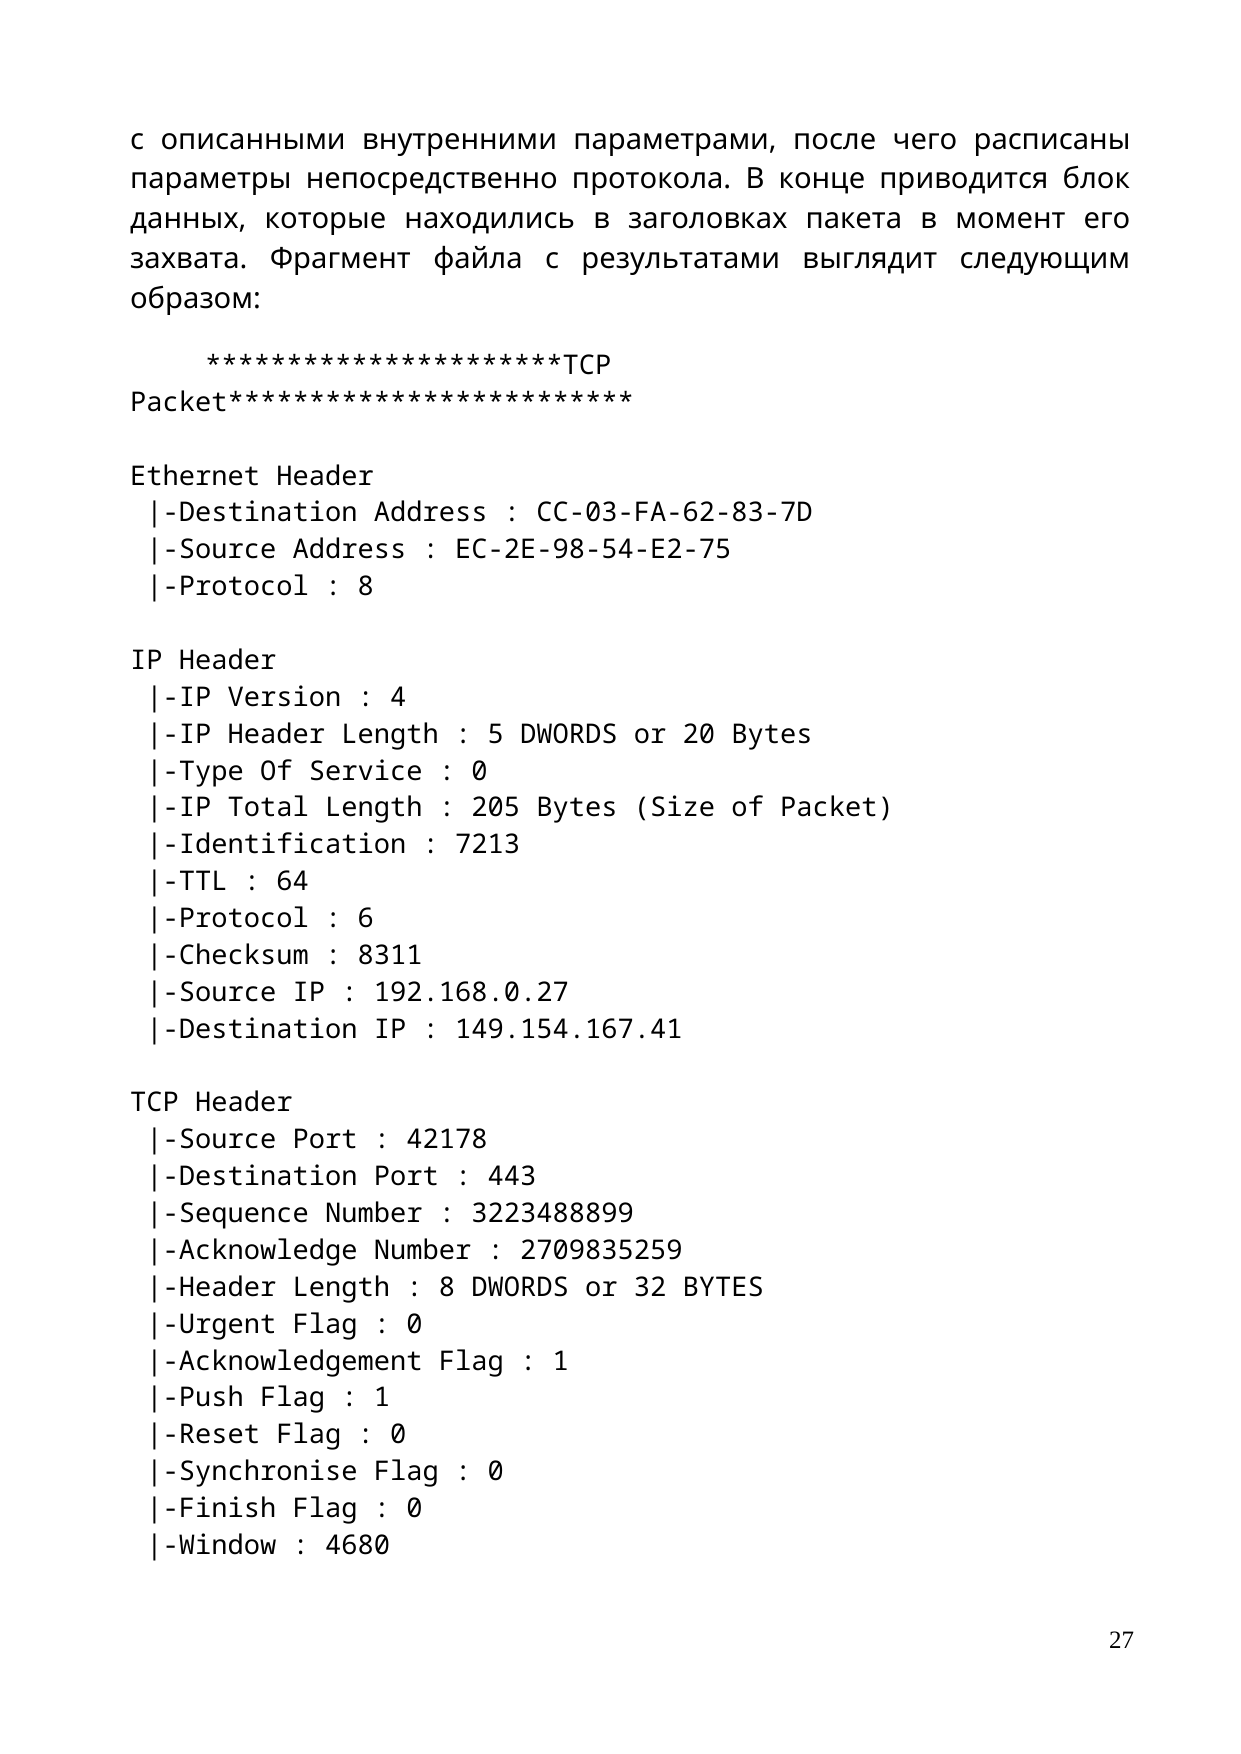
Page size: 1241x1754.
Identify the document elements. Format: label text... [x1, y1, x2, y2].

text |-IP Header Length : 5 DWORDS or 20 Bytes [130, 714, 1131, 751]
text |-Window : 4680 [130, 1525, 1131, 1562]
text |-Reset Flag : 0 [130, 1415, 1131, 1452]
text |-Type Of Service : 0 [130, 751, 1131, 788]
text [130, 118, 1131, 317]
text |-Destination Port : 443 [130, 1157, 1131, 1193]
text Ethernet Header [130, 456, 1131, 493]
text IP Header [130, 640, 1131, 677]
text |-Push Flag : 1 [130, 1378, 1131, 1415]
text |-Destination IP : 149.154.167.41 [130, 1009, 1131, 1046]
text |-Checksum : 8311 [130, 935, 1131, 972]
text |-Source Port : 42178 [130, 1120, 1131, 1157]
text |-Acknowledge Number : 2709835259 [130, 1230, 1131, 1267]
text |-Acknowledgement Flag : 1 [130, 1341, 1131, 1378]
text |-Synchronise Flag : 0 [130, 1452, 1131, 1488]
text |-Protocol : 6 [130, 898, 1131, 935]
text TCP Header [130, 1083, 1131, 1120]
text |-IP Total Length : 205 Bytes (Size of Packet) [130, 788, 1131, 825]
text |-TTL : 64 [130, 862, 1131, 898]
text |-Sequence Number : 3223488899 [130, 1193, 1131, 1230]
text |-Urgent Flag : 0 [130, 1304, 1131, 1341]
text |-Header Length : 8 DWORDS or 32 BYTES [130, 1267, 1131, 1304]
text |-Source Address : EC-2E-98-54-E2-75 [130, 530, 1131, 567]
text |-IP Version : 4 [130, 677, 1131, 714]
text |-Finish Flag : 0 [130, 1488, 1131, 1525]
text |-Protocol : 8 [130, 567, 1131, 603]
text |-Destination Address : CC-03-FA-62-83-7D [130, 493, 1131, 530]
text |-Identification : 7213 [130, 825, 1131, 862]
text |-Source IP : 192.168.0.27 [130, 972, 1131, 1009]
text **********************TCP Packet************************* [130, 345, 1131, 419]
